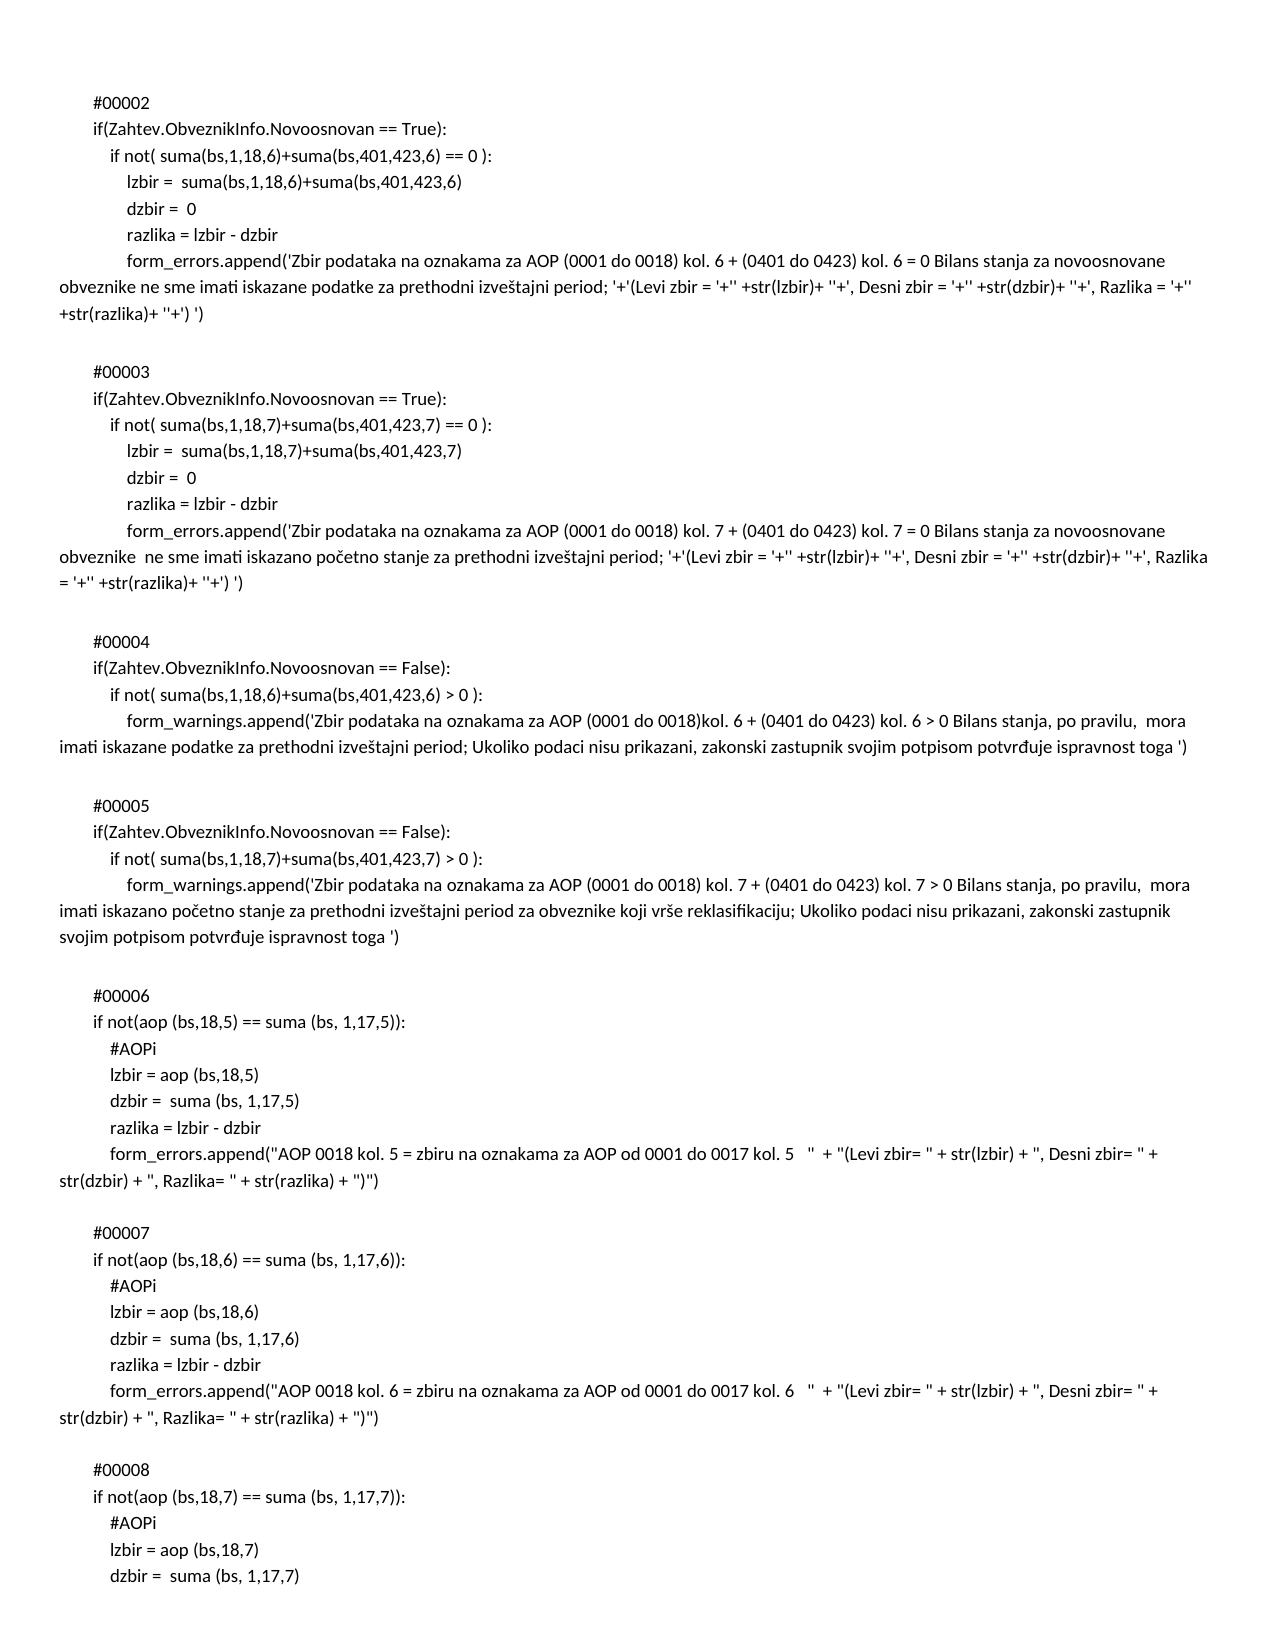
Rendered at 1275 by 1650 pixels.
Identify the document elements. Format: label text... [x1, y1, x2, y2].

text lzbir = suma(bs,1,18,7)+suma(bs,401,423,7) [59, 440, 1216, 463]
text if not( suma(bs,1,18,6)+suma(bs,401,423,6) == 0 ): [59, 144, 1216, 167]
text form_errors.append('Zbir podataka na oznakama za AOP (0001 do 0018) kol. 6 + (0401 do 0423) kol. 6 = 0 Bilans stanja za novoosnovane obveznike ne sme imati iskazane podatke za prethodni izveštajni period; '+'(Levi zbir = '+'' +str(lzbir)+ ''+', Desni zbir = '+'' +str(dzbir)+ ''+', Razlika = '+'' +str(razlika)+ ''+') ') [59, 249, 1216, 325]
text lzbir = aop (bs,18,6) [59, 1301, 1216, 1323]
text #00004 [59, 630, 1216, 653]
text form_errors.append('Zbir podataka na oznakama za AOP (0001 do 0018) kol. 7 + (0401 do 0423) kol. 7 = 0 Bilans stanja za novoosnovane obveznike ne sme imati iskazano početno stanje za prethodni izveštajni period; '+'(Levi zbir = '+'' +str(lzbir)+ ''+', Desni zbir = '+'' +str(dzbir)+ ''+', Razlika = '+'' +str(razlika)+ ''+') ') [59, 519, 1216, 594]
text #00008 [59, 1459, 1216, 1482]
text dzbir = 0 [59, 197, 1216, 219]
text #00002 [59, 91, 1216, 114]
text lzbir = suma(bs,1,18,6)+suma(bs,401,423,6) [59, 170, 1216, 193]
text if not( suma(bs,1,18,6)+suma(bs,401,423,6) > 0 ): [59, 683, 1216, 706]
text #AOPi [59, 1274, 1216, 1297]
text lzbir = aop (bs,18,5) [59, 1063, 1216, 1086]
text razlika = lzbir - dzbir [59, 223, 1216, 246]
text if(Zahtev.ObveznikInfo.Novoosnovan == True): [59, 118, 1216, 141]
text form_warnings.append('Zbir podataka na oznakama za AOP (0001 do 0018)kol. 6 + (0401 do 0423) kol. 6 > 0 Bilans stanja, po pravilu, mora imati iskazane podatke za prethodni izveštajni period; Ukoliko podaci nisu prikazani, zakonski zastupnik svojim potpisom potvrđuje ispravnost toga ') [59, 709, 1216, 758]
text form_errors.append("AOP 0018 kol. 5 = zbiru na oznakama za AOP od 0001 do 0017 kol. 5 " + "(Levi zbir= " + str(lzbir) + ", Desni zbir= " + str(dzbir) + ", Razlika= " + str(razlika) + ")") [59, 1142, 1216, 1192]
text razlika = lzbir - dzbir [59, 492, 1216, 515]
text razlika = lzbir - dzbir [59, 1116, 1216, 1139]
text if(Zahtev.ObveznikInfo.Novoosnovan == True): [59, 387, 1216, 410]
text #00006 [59, 984, 1216, 1007]
text #00005 [59, 794, 1216, 817]
text #AOPi [59, 1037, 1216, 1060]
text if(Zahtev.ObveznikInfo.Novoosnovan == False): [59, 820, 1216, 843]
text lzbir = aop (bs,18,7) [59, 1538, 1216, 1561]
text if not(aop (bs,18,7) == suma (bs, 1,17,7)): [59, 1485, 1216, 1508]
text razlika = lzbir - dzbir [59, 1353, 1216, 1376]
text dzbir = suma (bs, 1,17,7) [59, 1564, 1216, 1587]
text #AOPi [59, 1511, 1216, 1534]
text form_warnings.append('Zbir podataka na oznakama za AOP (0001 do 0018) kol. 7 + (0401 do 0423) kol. 7 > 0 Bilans stanja, po pravilu, mora imati iskazano početno stanje za prethodni izveštajni period za obveznike koji vrše reklasifikaciju; Ukoliko podaci nisu prikazani, zakonski zastupnik svojim potpisom potvrđuje ispravnost toga ') [59, 873, 1216, 949]
text if not(aop (bs,18,6) == suma (bs, 1,17,6)): [59, 1248, 1216, 1271]
text if not(aop (bs,18,5) == suma (bs, 1,17,5)): [59, 1011, 1216, 1033]
text form_errors.append("AOP 0018 kol. 6 = zbiru na oznakama za AOP od 0001 do 0017 kol. 6 " + "(Levi zbir= " + str(lzbir) + ", Desni zbir= " + str(dzbir) + ", Razlika= " + str(razlika) + ")") [59, 1379, 1216, 1429]
text #00003 [59, 361, 1216, 383]
text if(Zahtev.ObveznikInfo.Novoosnovan == False): [59, 656, 1216, 679]
text if not( suma(bs,1,18,7)+suma(bs,401,423,7) == 0 ): [59, 413, 1216, 436]
text dzbir = suma (bs, 1,17,6) [59, 1327, 1216, 1350]
text dzbir = suma (bs, 1,17,5) [59, 1090, 1216, 1113]
text if not( suma(bs,1,18,7)+suma(bs,401,423,7) > 0 ): [59, 847, 1216, 869]
text #00007 [59, 1221, 1216, 1244]
text dzbir = 0 [59, 466, 1216, 489]
